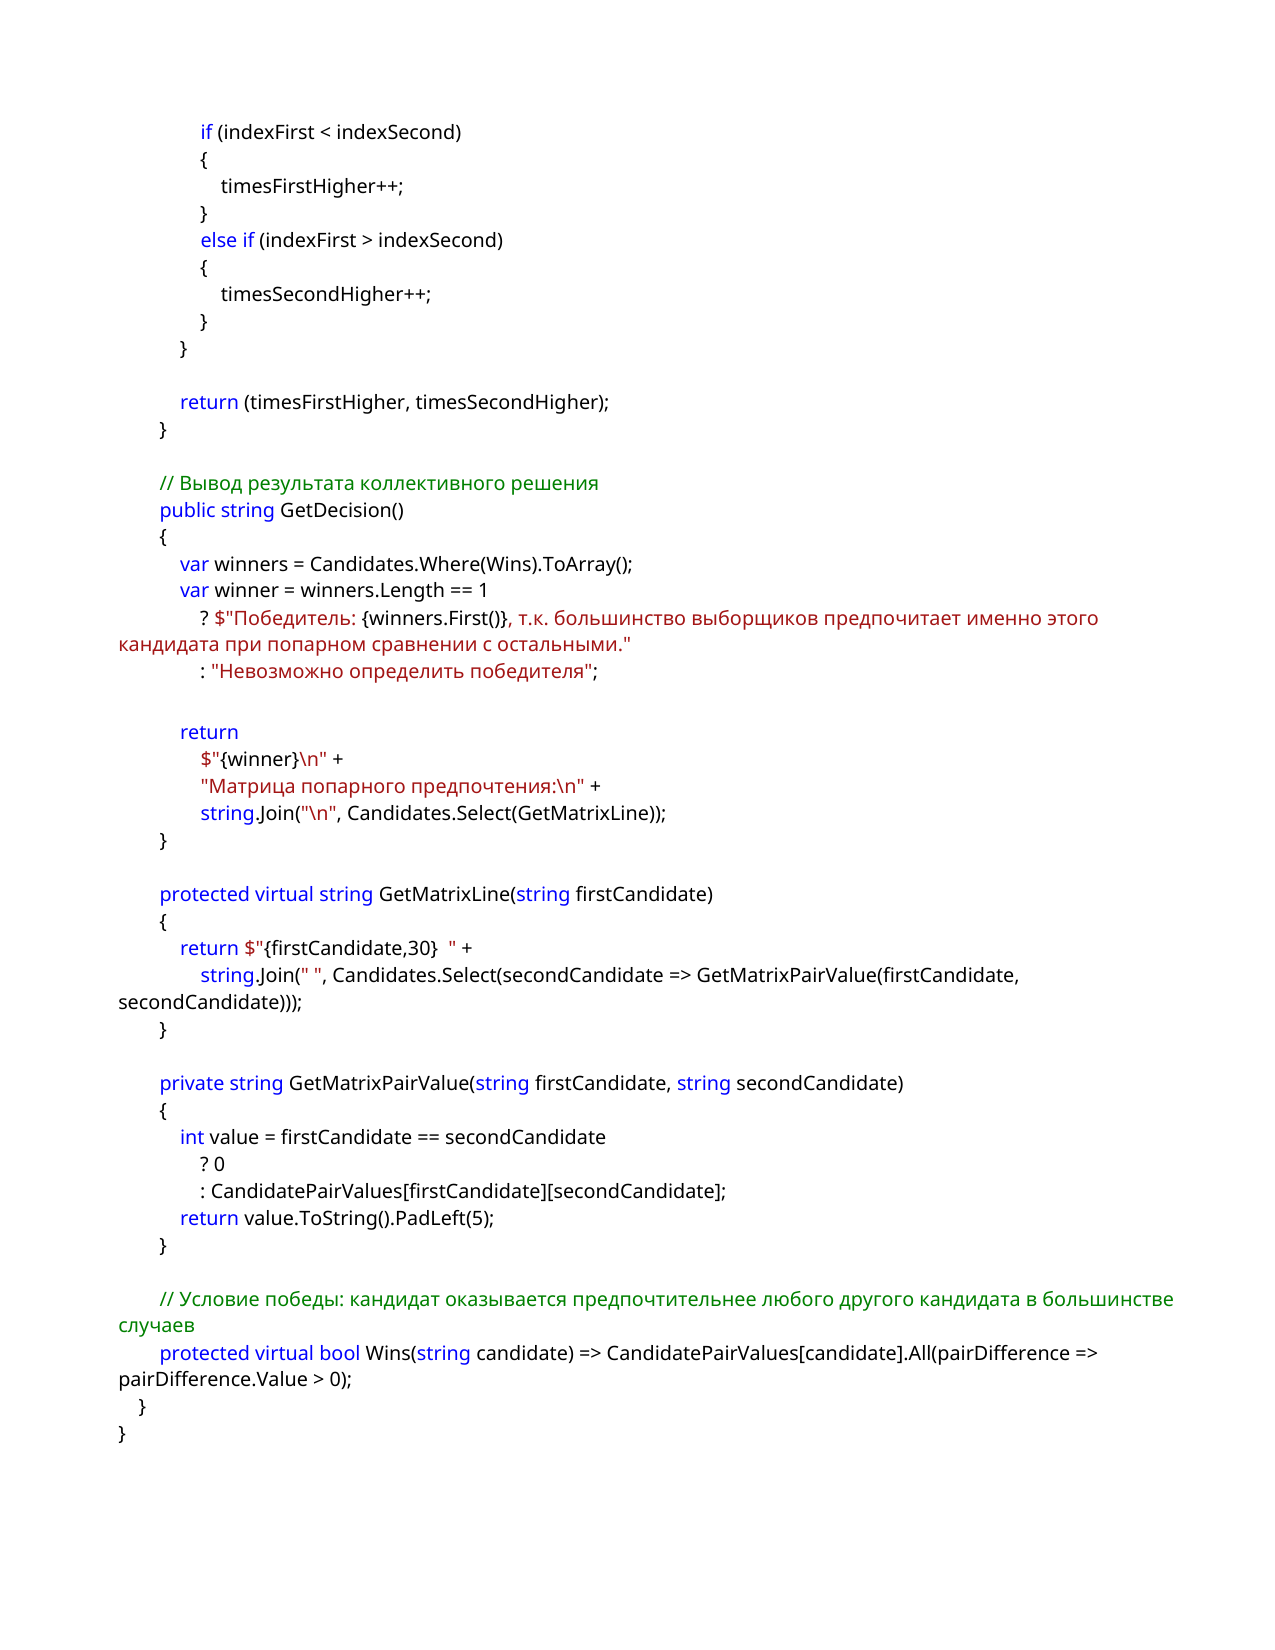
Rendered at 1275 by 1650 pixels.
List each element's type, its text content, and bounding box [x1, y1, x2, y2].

text } [118, 334, 1186, 361]
text int value = firstCandidate == secondCandidate [118, 1123, 1186, 1150]
text { [118, 1096, 1186, 1123]
text "Матрица попарного предпочтения:\n" + [118, 772, 1186, 799]
text } [118, 199, 1186, 226]
text else if (indexFirst > indexSecond) [118, 226, 1186, 253]
text string.Join(" ", Candidates.Select(secondCandidate => GetMatrixPairValue(firstCandidate, secondCandidate))); [118, 961, 1186, 1015]
text return $"{firstCandidate,30} " + [118, 934, 1186, 961]
text { [118, 523, 1186, 550]
text } [118, 307, 1186, 334]
text } [118, 1420, 1186, 1447]
text ? $"Победитель: {winners.First()}, т.к. большинство выборщиков предпочитает именно этого кандидата при попарном сравнении с остальными." [118, 604, 1186, 658]
text if (indexFirst < indexSecond) [118, 118, 1186, 145]
text var winner = winners.Length == 1 [118, 577, 1186, 604]
text } [118, 1015, 1186, 1042]
text // Условие победы: кандидат оказывается предпочтительнее любого другого кандидата в большинстве случаев [118, 1285, 1186, 1339]
text : CandidatePairValues[firstCandidate][secondCandidate]; [118, 1177, 1186, 1204]
text } [118, 1231, 1186, 1258]
text } [118, 1393, 1186, 1420]
text return [118, 718, 1186, 745]
text protected virtual bool Wins(string candidate) => CandidatePairValues[candidate].All(pairDifference => pairDifference.Value > 0); [118, 1339, 1186, 1393]
text string.Join("\n", Candidates.Select(GetMatrixLine)); [118, 799, 1186, 826]
text protected virtual string GetMatrixLine(string firstCandidate) [118, 880, 1186, 907]
text return value.ToString().PadLeft(5); [118, 1204, 1186, 1231]
text ? 0 [118, 1150, 1186, 1177]
text $"{winner}\n" + [118, 745, 1186, 772]
text } [118, 826, 1186, 853]
text { [118, 253, 1186, 280]
text return (timesFirstHigher, timesSecondHigher); [118, 388, 1186, 415]
text // Вывод результата коллективного решения [118, 469, 1186, 496]
text private string GetMatrixPairValue(string firstCandidate, string secondCandidate) [118, 1069, 1186, 1096]
text var winners = Candidates.Where(Wins).ToArray(); [118, 550, 1186, 577]
text timesSecondHigher++; [118, 280, 1186, 307]
text } [118, 415, 1186, 442]
text timesFirstHigher++; [118, 172, 1186, 199]
text { [118, 907, 1186, 934]
text public string GetDecision() [118, 496, 1186, 523]
text : "Невозможно определить победителя"; [118, 658, 1186, 685]
text { [118, 145, 1186, 172]
